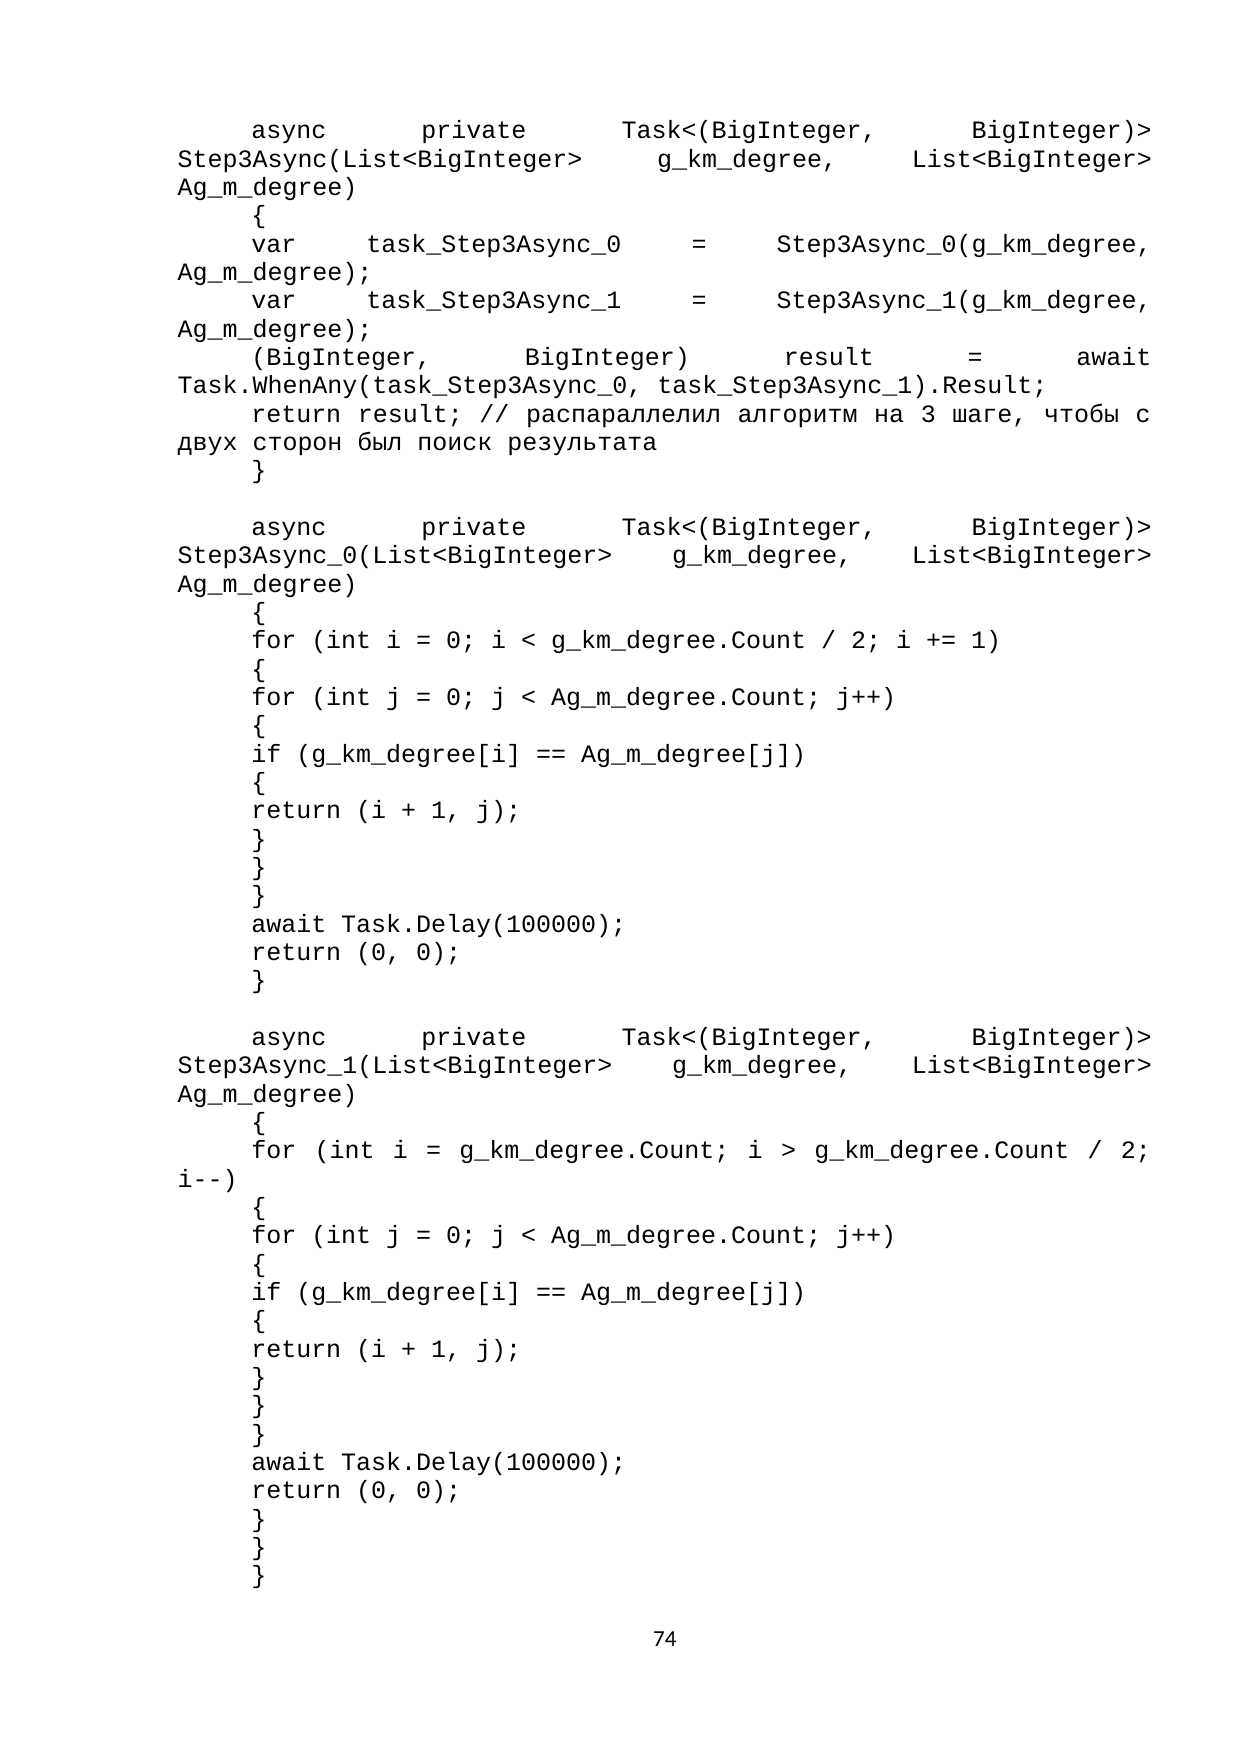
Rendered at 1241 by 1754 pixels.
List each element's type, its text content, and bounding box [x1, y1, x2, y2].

text { [177, 1251, 1152, 1280]
text async private Task<(BigInteger, BigInteger)> Step3Async_0(List<BigInteger> g_km_degree, List<BigInteger> Ag_m_degree) [177, 515, 1152, 600]
text await Task.Delay(100000); [177, 911, 1152, 940]
text { [177, 203, 1152, 231]
text await Task.Delay(100000); [177, 1450, 1152, 1478]
text } [177, 1393, 1152, 1421]
text { [177, 1308, 1152, 1336]
text for (int i = 0; i < g_km_degree.Count / 2; i += 1) [177, 628, 1152, 656]
text return result; // распараллелил алгоритм на 3 шаге, чтобы с двух сторон был поиск результата [177, 401, 1152, 458]
text { [177, 656, 1152, 685]
text return (i + 1, j); [177, 1336, 1152, 1365]
text if (g_km_degree[i] == Ag_m_degree[j]) [177, 1280, 1152, 1308]
text async private Task<(BigInteger, BigInteger)> Step3Async(List<BigInteger> g_km_degree, List<BigInteger> Ag_m_degree) [177, 118, 1152, 203]
text for (int j = 0; j < Ag_m_degree.Count; j++) [177, 1223, 1152, 1251]
text return (0, 0); [177, 940, 1152, 968]
text { [177, 1195, 1152, 1223]
text } [177, 883, 1152, 911]
text var task_Step3Async_0 = Step3Async_0(g_km_degree, Ag_m_degree); [177, 231, 1152, 288]
text var task_Step3Async_1 = Step3Async_1(g_km_degree, Ag_m_degree); [177, 288, 1152, 345]
text } [177, 1535, 1152, 1563]
text return (i + 1, j); [177, 798, 1152, 826]
text } [177, 1506, 1152, 1535]
text { [177, 600, 1152, 628]
text { [177, 1110, 1152, 1138]
text async private Task<(BigInteger, BigInteger)> Step3Async_1(List<BigInteger> g_km_degree, List<BigInteger> Ag_m_degree) [177, 1025, 1152, 1110]
text return (0, 0); [177, 1478, 1152, 1506]
text } [177, 1365, 1152, 1393]
text { [177, 713, 1152, 741]
text for (int j = 0; j < Ag_m_degree.Count; j++) [177, 685, 1152, 713]
text (BigInteger, BigInteger) result = await Task.WhenAny(task_Step3Async_0, task_Step3Async_1).Result; [177, 345, 1152, 401]
text } [177, 1563, 1152, 1591]
text if (g_km_degree[i] == Ag_m_degree[j]) [177, 741, 1152, 770]
text } [177, 855, 1152, 883]
text } [177, 1421, 1152, 1450]
text } [177, 968, 1152, 996]
text } [177, 458, 1152, 486]
text { [177, 770, 1152, 798]
text for (int i = g_km_degree.Count; i > g_km_degree.Count / 2; i--) [177, 1138, 1152, 1195]
text } [177, 826, 1152, 855]
